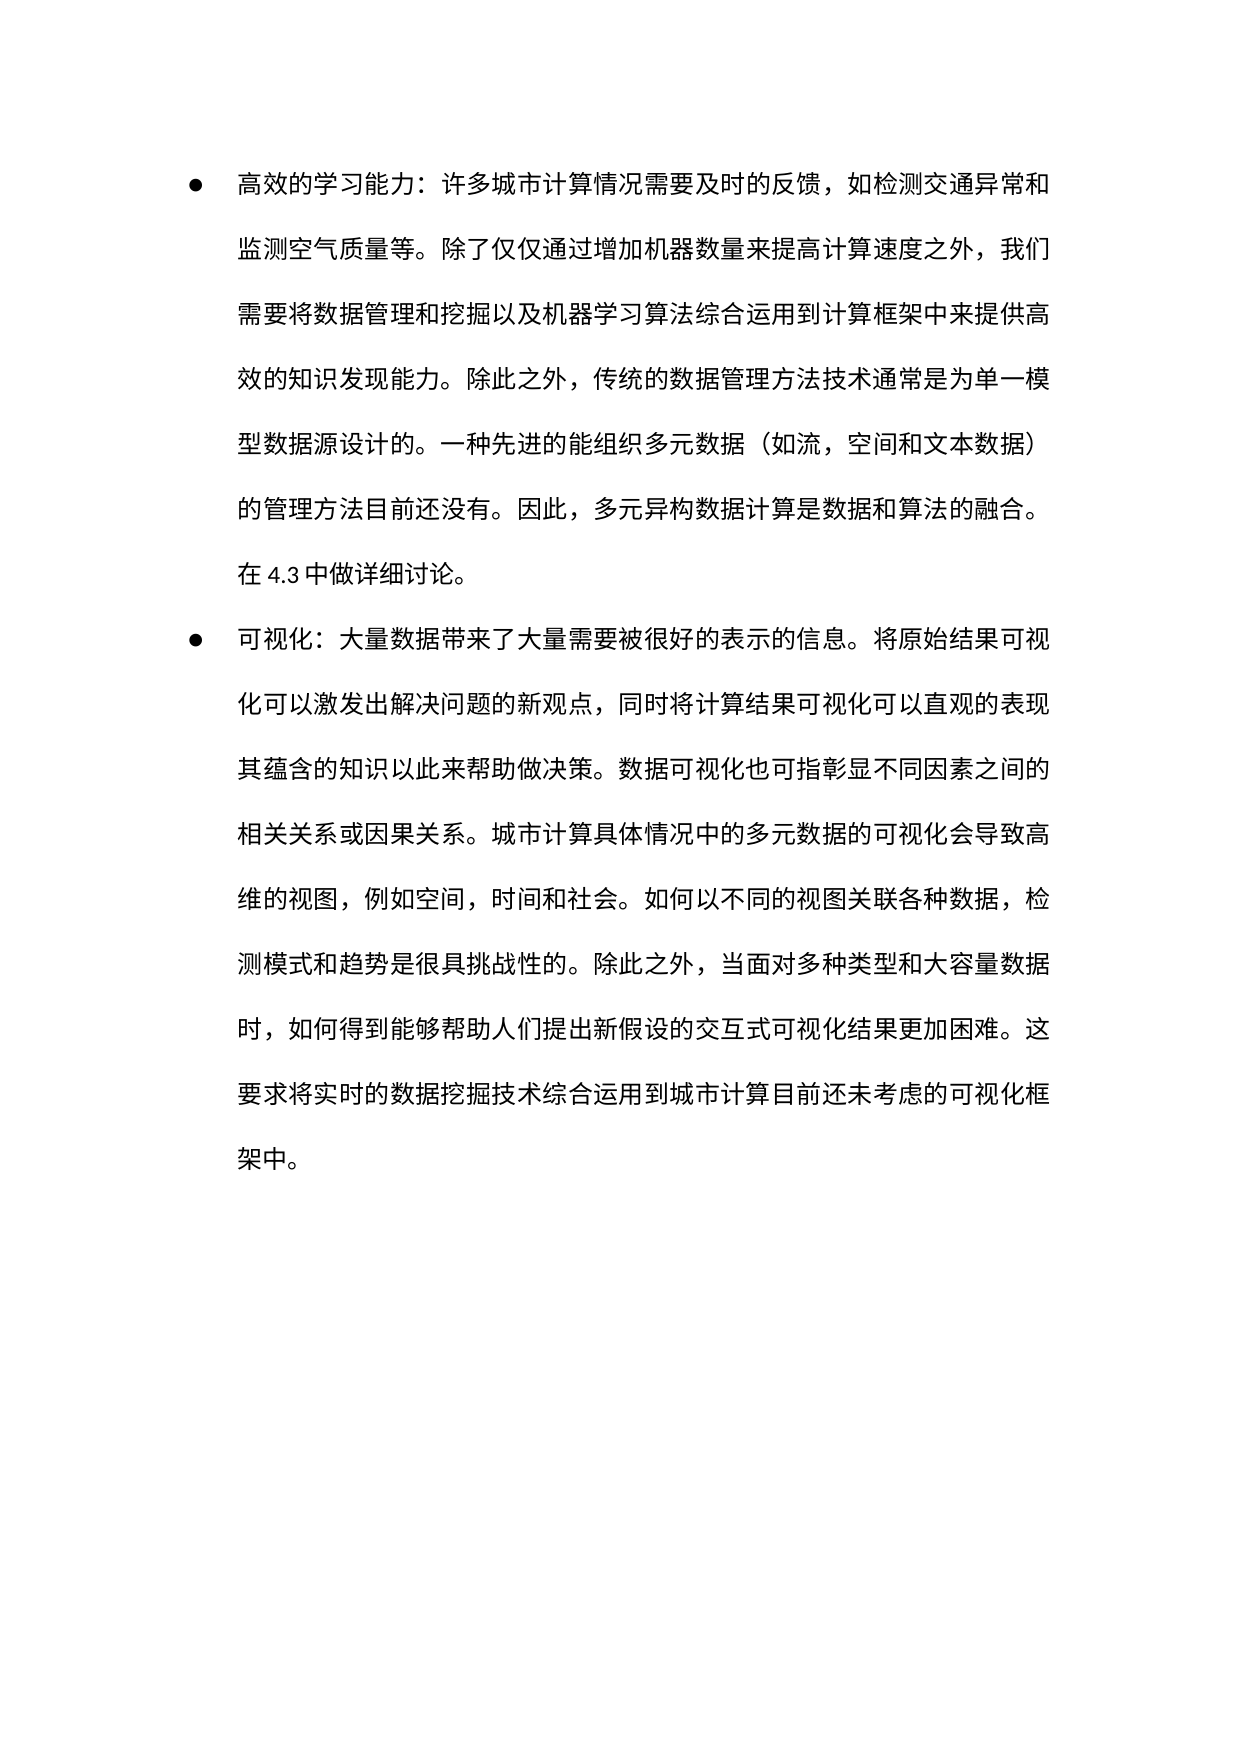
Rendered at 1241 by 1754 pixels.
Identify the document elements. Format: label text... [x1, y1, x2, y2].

list 高效的学习能力：许多城市计算情况需要及时的反馈，如检测交通异常和监测空气质量等。除了仅仅通过增加机器数量来提高计算速度之外，我们需要将数据管理和挖掘以及机器学习算法综合运用到计算框架中来提供高效的知识发现能力。除此之外，传统的数据管理方法技术通常是为单一模型数据源设计的。一种先进的能组织多元数据（如流，空间和文本数据）的管理方法目前还没有。因此，多元异构数据计算是数据和算法的融合。在4.3中做详细讨论。 [187, 150, 1053, 605]
list 可视化：大量数据带来了大量需要被很好的表示的信息。将原始结果可视化可以激发出解决问题的新观点，同时将计算结果可视化可以直观的表现其蕴含的知识以此来帮助做决策。数据可视化也可指彰显不同因素之间的相关关系或因果关系。城市计算具体情况中的多元数据的可视化会导致高维的视图，例如空间，时间和社会。如何以不同的视图关联各种数据，检测模式和趋势是很具挑战性的。除此之外，当面对多种类型和大容量数据时，如何得到能够帮助人们提出新假设的交互式可视化结果更加困难。这要求将实时的数据挖掘技术综合运用到城市计算目前还未考虑的可视化框架中。 [187, 605, 1053, 1190]
